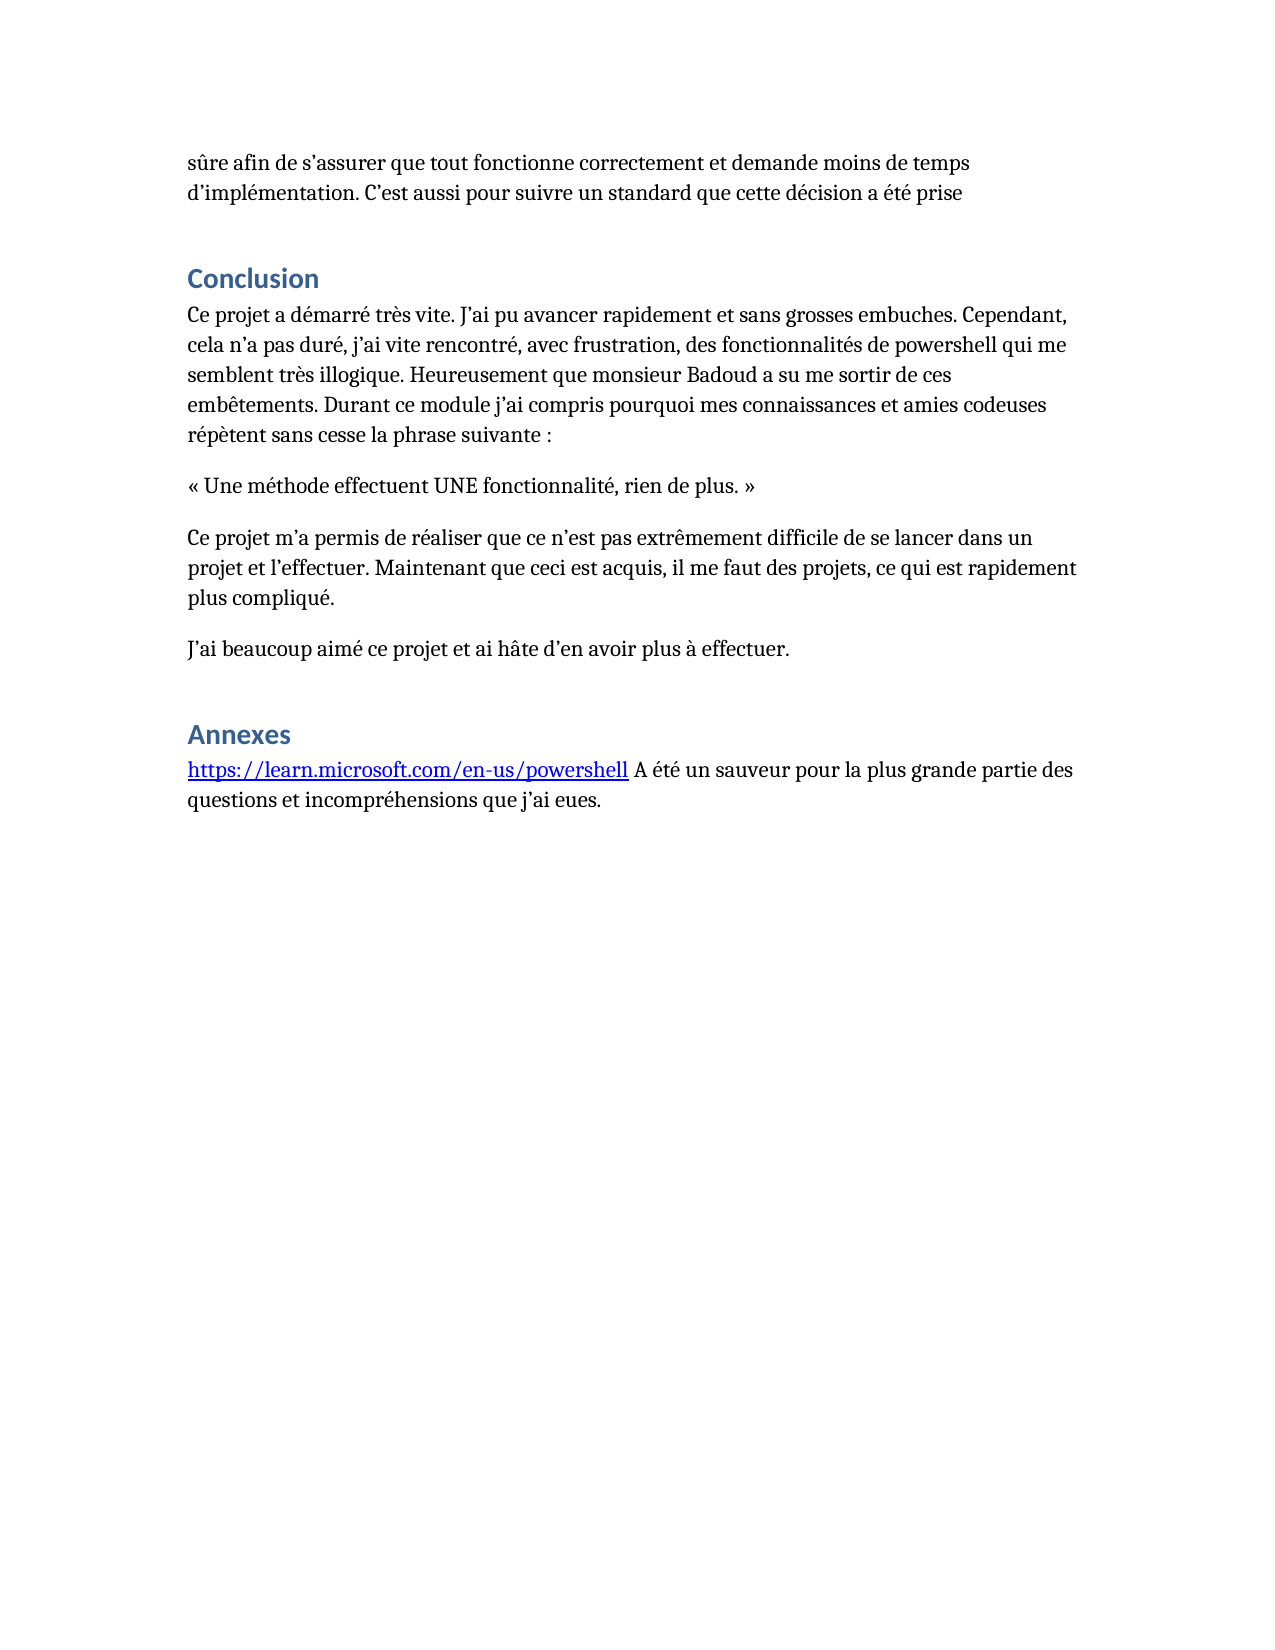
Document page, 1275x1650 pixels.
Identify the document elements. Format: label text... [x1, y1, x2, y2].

text https://learn.microsoft.com/en-us/powershell A été un sauveur pour la plus grande partie des questions et incompréhensions que j’ai eues. [187, 757, 1087, 813]
text « Une méthode effectuent UNE fonctionnalité, rien de plus. » [187, 473, 1087, 499]
text J’ai beaucoup aimé ce projet et ai hâte d’en avoir plus à effectuer. [187, 636, 1087, 662]
text Ce projet m’a permis de réaliser que ce n’est pas extrêmement difficile de se lancer dans un projet et l’effectuer. Maintenant que ceci est acquis, il me faut des projets, ce qui est rapidement plus compliqué. [187, 524, 1087, 611]
subtitle Annexes [187, 716, 1087, 752]
subtitle Conclusion [187, 260, 1087, 296]
text Ce projet a démarré très vite. J’ai pu avancer rapidement et sans grosses embuches. Cependant, cela n’a pas duré, j’ai vite rencontré, avec frustration, des fonctionnalités de powershell qui me semblent très illogique. Heureusement que monsieur Badoud a su me sortir de ces embêtements. Durant ce module j’ai compris pourquoi mes connaissances et amies codeuses répètent sans cesse la phrase suivante : [187, 301, 1087, 448]
